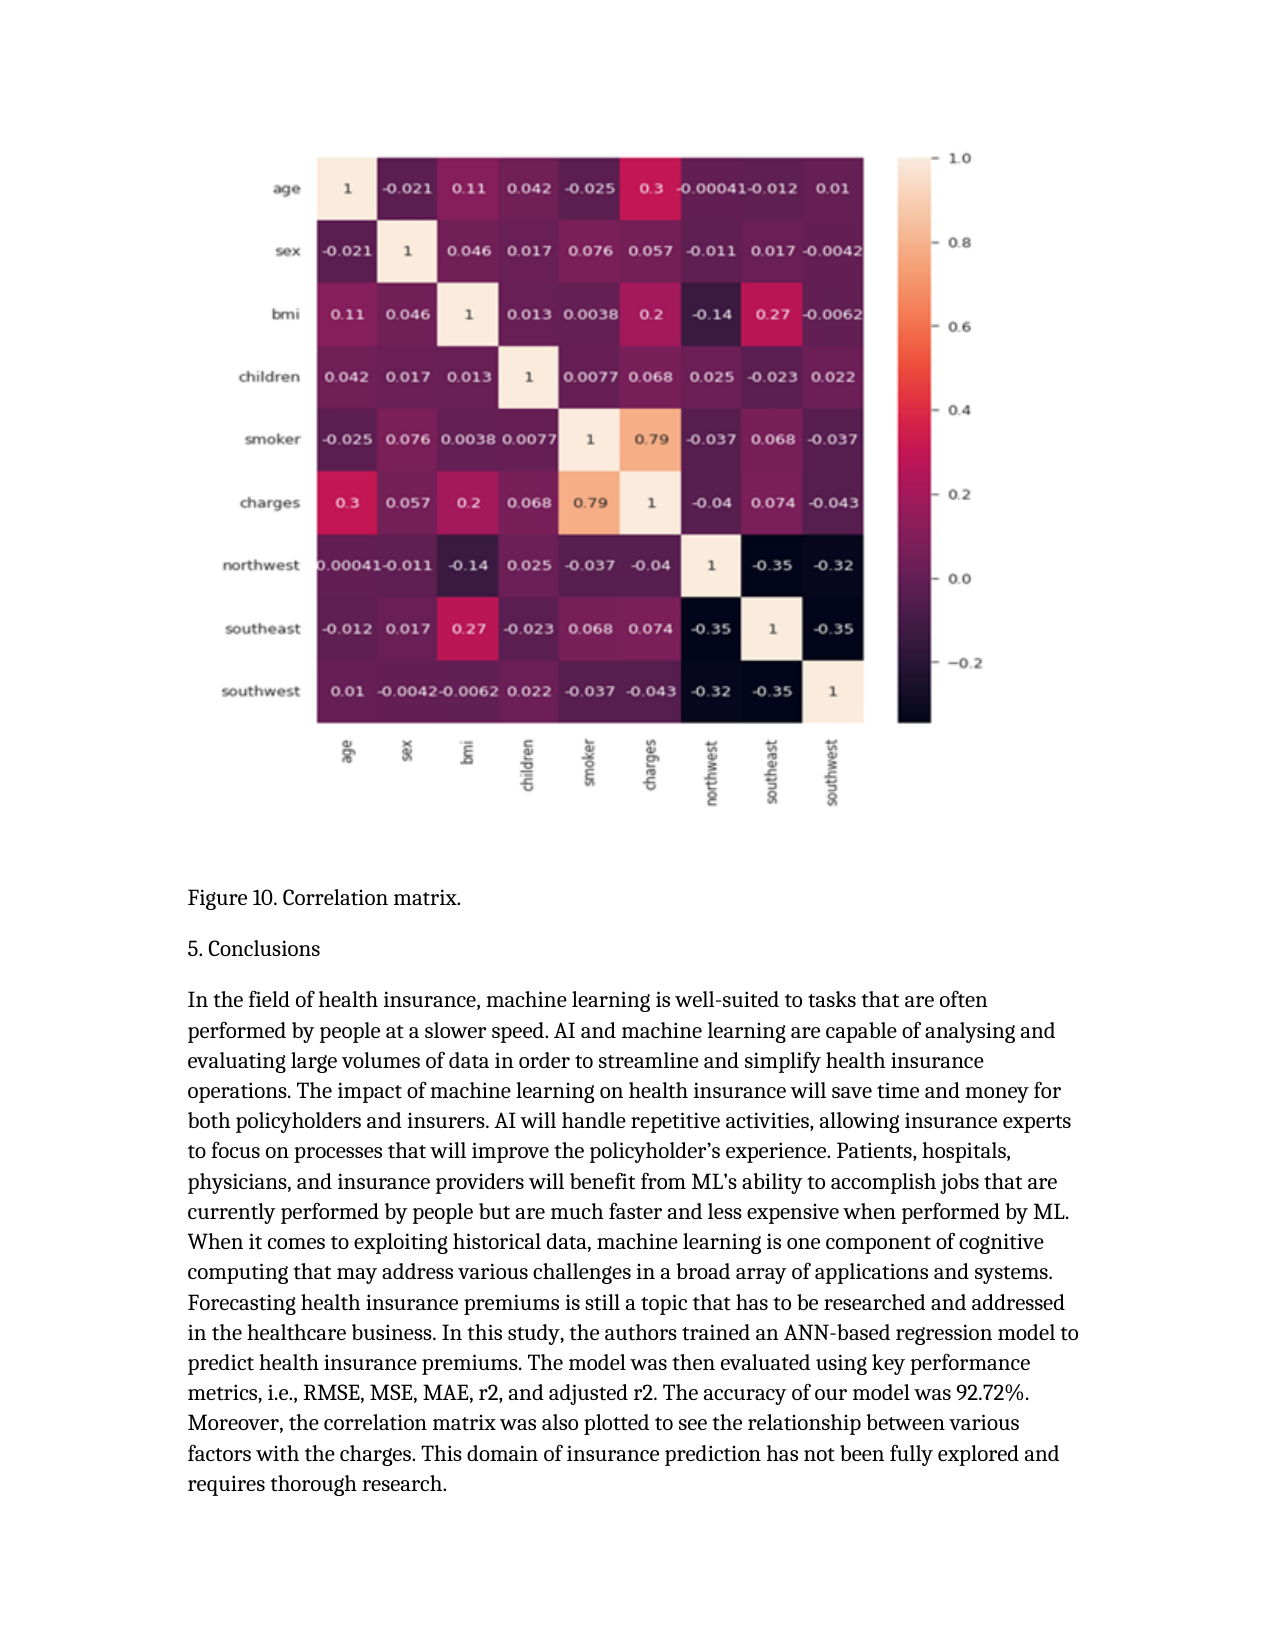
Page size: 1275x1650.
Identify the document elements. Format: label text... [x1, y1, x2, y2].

text In the field of health insurance, machine learning is well-suited to tasks that are often performed by people at a slower speed. AI and machine learning are capable of analysing and evaluating large volumes of data in order to streamline and simplify health insurance operations. The impact of machine learning on health insurance will save time and money for both policyholders and insurers. AI will handle repetitive activities, allowing insurance experts to focus on processes that will improve the policyholder’s experience. Patients, hospitals, physicians, and insurance providers will benefit from ML’s ability to accomplish jobs that are currently performed by people but are much faster and less expensive when performed by ML. When it comes to exploiting historical data, machine learning is one component of cognitive computing that may address various challenges in a broad array of applications and systems. Forecasting health insurance premiums is still a topic that has to be researched and addressed in the healthcare business. In this study, the authors trained an ANN-based regression model to predict health insurance premiums. The model was then evaluated using key performance metrics, i.e., RMSE, MSE, MAE, r2, and adjusted r2. The accuracy of our model was 92.72%. Moreover, the correlation matrix was also plotted to see the relationship between various factors with the charges. This domain of insurance prediction has not been fully explored and requires thorough research. [187, 987, 1087, 1497]
picture [187, 150, 999, 810]
text Figure 10. Correlation matrix. [187, 885, 1087, 911]
text 5. Conclusions [187, 936, 1087, 962]
